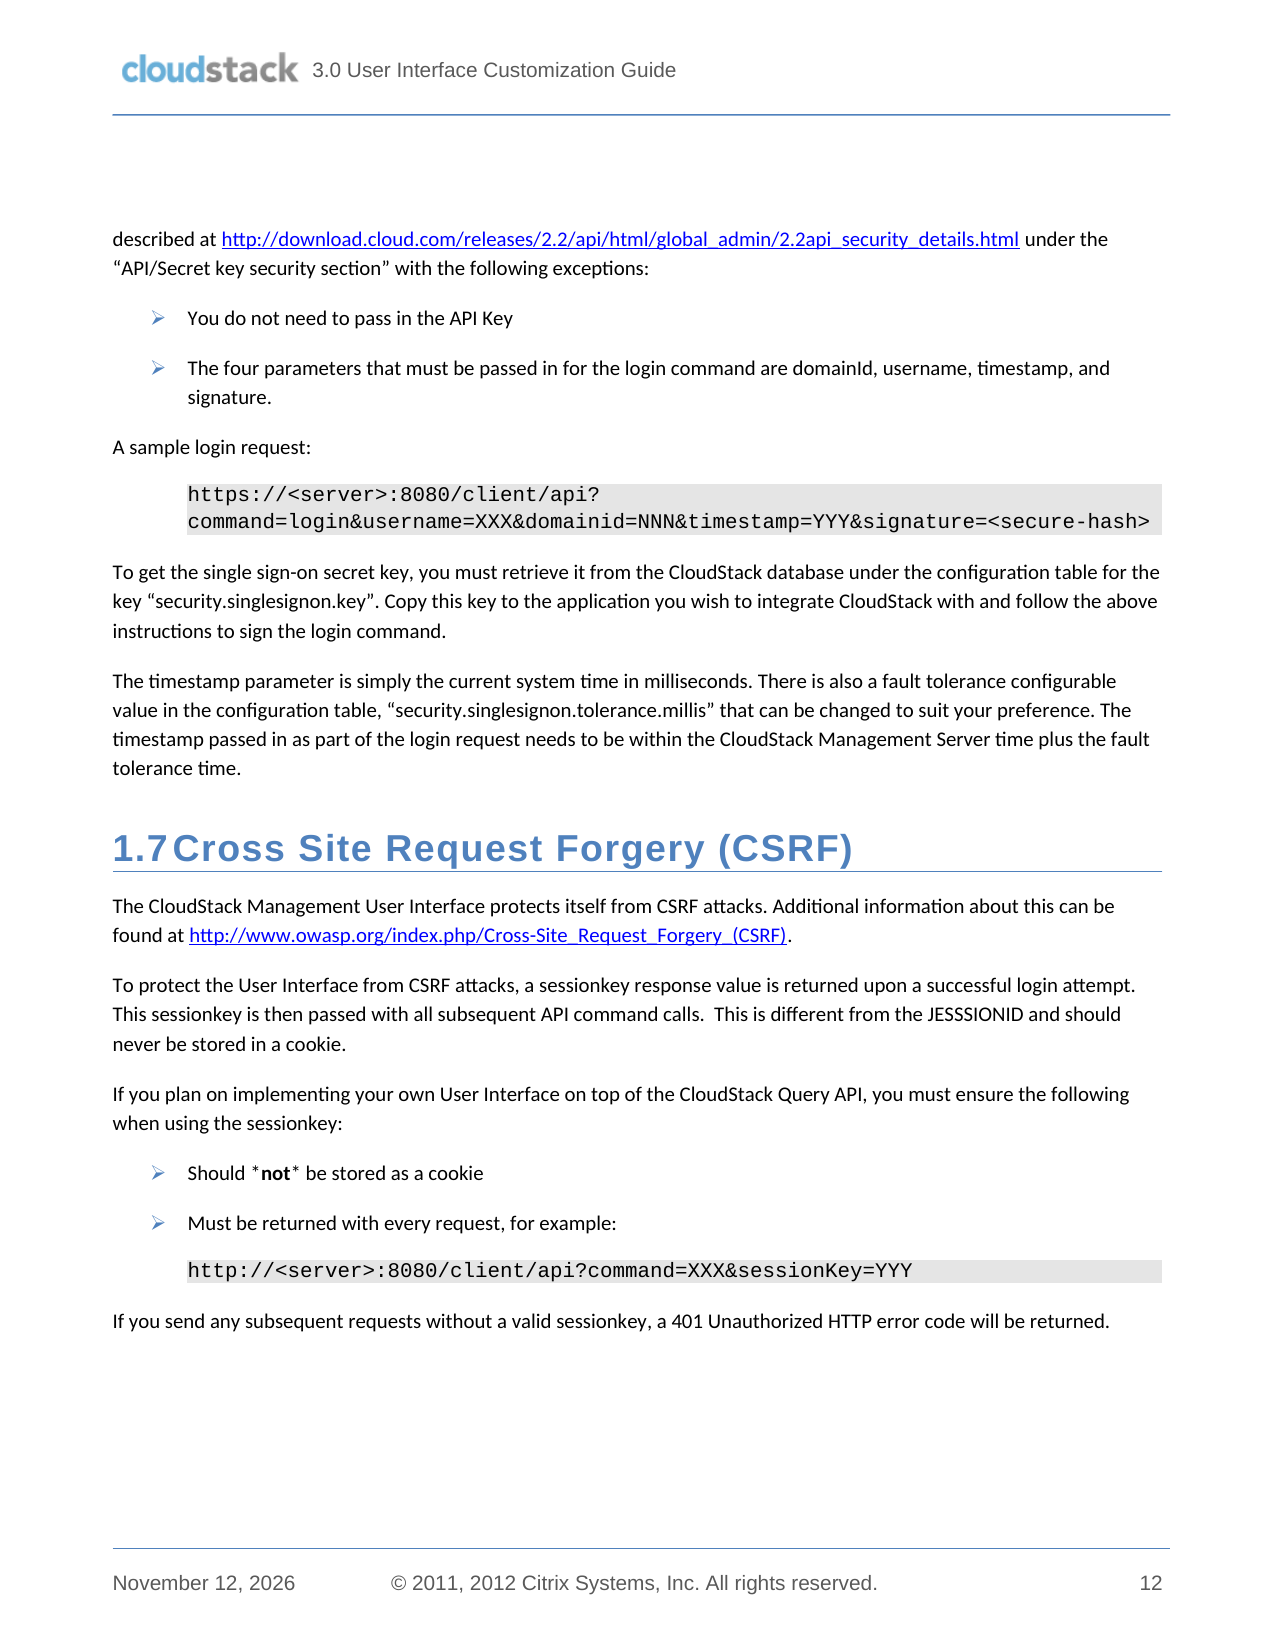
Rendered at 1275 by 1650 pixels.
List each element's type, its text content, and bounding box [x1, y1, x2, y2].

text https://<server>:8080/client/api?command=login&username=XXX&domainid=NNN&timestamp=YYY&signature=<secure-hash> [187, 484, 1162, 535]
list The four parameters that must be passed in for the login command are domainId, username, timestamp, and signature. [150, 355, 1162, 410]
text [112, 226, 1162, 281]
list Must be returned with every request, for example: [150, 1210, 1162, 1235]
text To protect the User Interface from CSRF attacks, a sessionkey response value is returned upon a successful login attempt. This sessionkey is then passed with all subsequent API command calls. This is different from the JESSSIONID and should never be stored in a cookie. [112, 972, 1162, 1056]
text http://<server>:8080/client/api?command=XXX&sessionKey=YYY [187, 1260, 1162, 1283]
text To get the single sign-on secret key, you must retrieve it from the CloudStack database under the configuration table for the key “security.singlesignon.key”. Copy this key to the application you wish to integrate CloudStack with and follow the above instructions to sign the login command. [112, 559, 1162, 643]
list Should *not* be stored as a cookie [150, 1160, 1162, 1185]
picture [112, 45, 312, 95]
text If you send any subsequent requests without a valid sessionkey, a 401 Unauthorized HTTP error code will be returned. [112, 1308, 1162, 1333]
text The timestamp parameter is simply the current system time in milliseconds. There is also a fault tolerance configurable value in the configuration table, “security.singlesignon.tolerance.millis” that can be changed to suit your preference. The timestamp passed in as part of the login request needs to be within the CloudStack Management Server time plus the fault tolerance time. [112, 668, 1162, 781]
text If you plan on implementing your own User Interface on top of the CloudStack Query API, you must ensure the following when using the sessionkey: [112, 1081, 1162, 1135]
text A sample login request: [112, 434, 1162, 460]
subtitle Cross Site Request Forgery (CSRF) [112, 826, 1162, 872]
list You do not need to pass in the API Key [150, 305, 1162, 331]
text The CloudStack Management User Interface protects itself from CSRF attacks. Additional information about this can be found at http://www.owasp.org/index.php/Cross-Site_Request_Forgery_(CSRF). [112, 893, 1162, 948]
